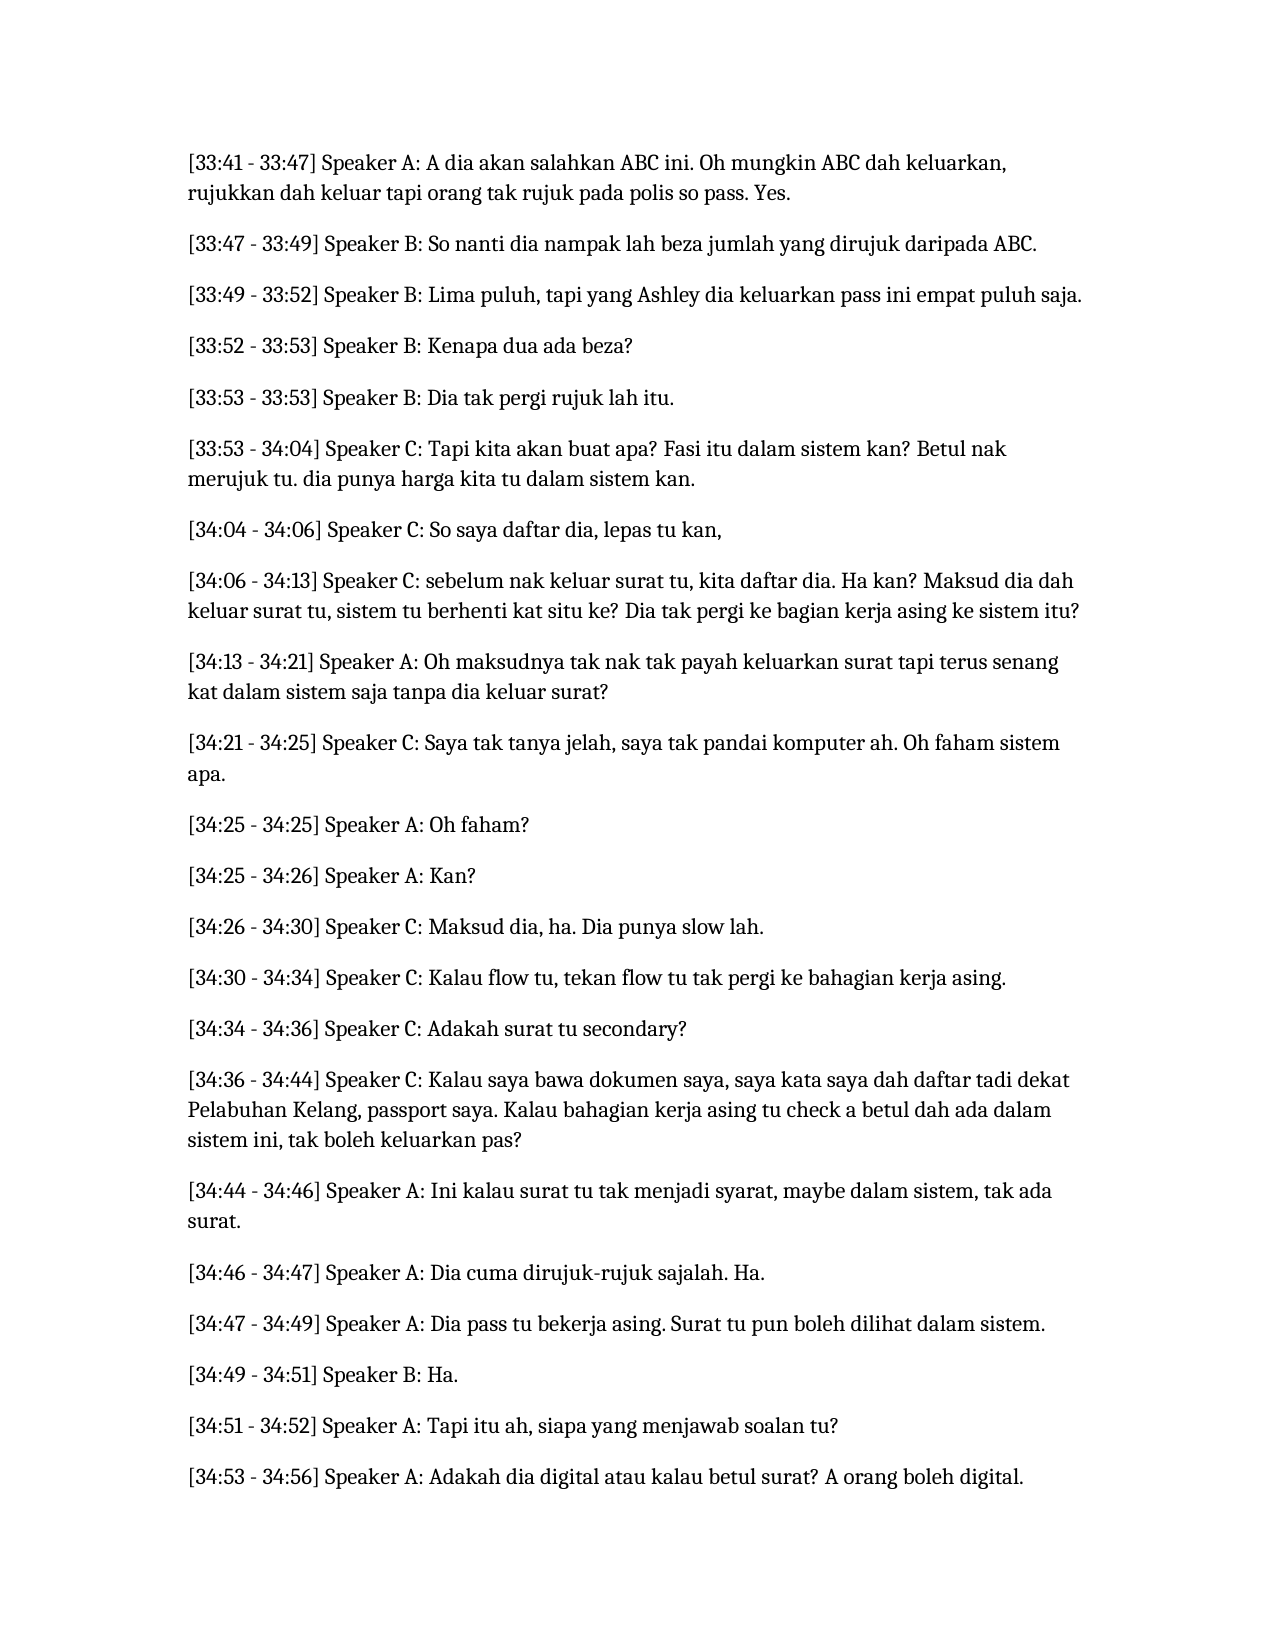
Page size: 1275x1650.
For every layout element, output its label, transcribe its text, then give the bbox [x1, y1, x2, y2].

text [34:47 - 34:49] Speaker A: Dia pass tu bekerja asing. Surat tu pun boleh dilihat dalam sistem. [187, 1310, 1087, 1337]
text [34:06 - 34:13] Speaker C: sebelum nak keluar surat tu, kita daftar dia. Ha kan? Maksud dia dah keluar surat tu, sistem tu berhenti kat situ ke? Dia tak pergi ke bagian kerja asing ke sistem itu? [187, 568, 1087, 624]
text [34:53 - 34:56] Speaker A: Adakah dia digital atau kalau betul surat? A orang boleh digital. [187, 1463, 1087, 1490]
text [34:21 - 34:25] Speaker C: Saya tak tanya jelah, saya tak pandai komputer ah. Oh faham sistem apa. [187, 730, 1087, 787]
text [34:04 - 34:06] Speaker C: So saya daftar dia, lepas tu kan, [187, 517, 1087, 543]
text [33:49 - 33:52] Speaker B: Lima puluh, tapi yang Ashley dia keluarkan pass ini empat puluh saja. [187, 282, 1087, 309]
text [34:34 - 34:36] Speaker C: Adakah surat tu secondary? [187, 1016, 1087, 1042]
text [34:46 - 34:47] Speaker A: Dia cuma dirujuk-rujuk sajalah. Ha. [187, 1259, 1087, 1286]
text [33:52 - 33:53] Speaker B: Kenapa dua ada beza? [187, 333, 1087, 360]
text [33:53 - 34:04] Speaker C: Tapi kita akan buat apa? Fasi itu dalam sistem kan? Betul nak merujuk tu. dia punya harga kita tu dalam sistem kan. [187, 435, 1087, 492]
text [34:49 - 34:51] Speaker B: Ha. [187, 1361, 1087, 1388]
text [34:25 - 34:26] Speaker A: Kan? [187, 862, 1087, 889]
text [34:26 - 34:30] Speaker C: Maksud dia, ha. Dia punya slow lah. [187, 913, 1087, 940]
text [33:41 - 33:47] Speaker A: A dia akan salahkan ABC ini. Oh mungkin ABC dah keluarkan, rujukkan dah keluar tapi orang tak rujuk pada polis so pass. Yes. [187, 150, 1087, 207]
text [34:13 - 34:21] Speaker A: Oh maksudnya tak nak tak payah keluarkan surat tapi terus senang kat dalam sistem saja tanpa dia keluar surat? [187, 649, 1087, 706]
text [34:30 - 34:34] Speaker C: Kalau flow tu, tekan flow tu tak pergi ke bahagian kerja asing. [187, 964, 1087, 991]
text [34:25 - 34:25] Speaker A: Oh faham? [187, 811, 1087, 838]
text [34:44 - 34:46] Speaker A: Ini kalau surat tu tak menjadi syarat, maybe dalam sistem, tak ada surat. [187, 1178, 1087, 1235]
text [33:47 - 33:49] Speaker B: So nanti dia nampak lah beza jumlah yang dirujuk daripada ABC. [187, 231, 1087, 258]
text [34:51 - 34:52] Speaker A: Tapi itu ah, siapa yang menjawab soalan tu? [187, 1412, 1087, 1439]
text [33:53 - 33:53] Speaker B: Dia tak pergi rujuk lah itu. [187, 384, 1087, 411]
text [34:36 - 34:44] Speaker C: Kalau saya bawa dokumen saya, saya kata saya dah daftar tadi dekat Pelabuhan Kelang, passport saya. Kalau bahagian kerja asing tu check a betul dah ada dalam sistem ini, tak boleh keluarkan pas? [187, 1067, 1087, 1153]
